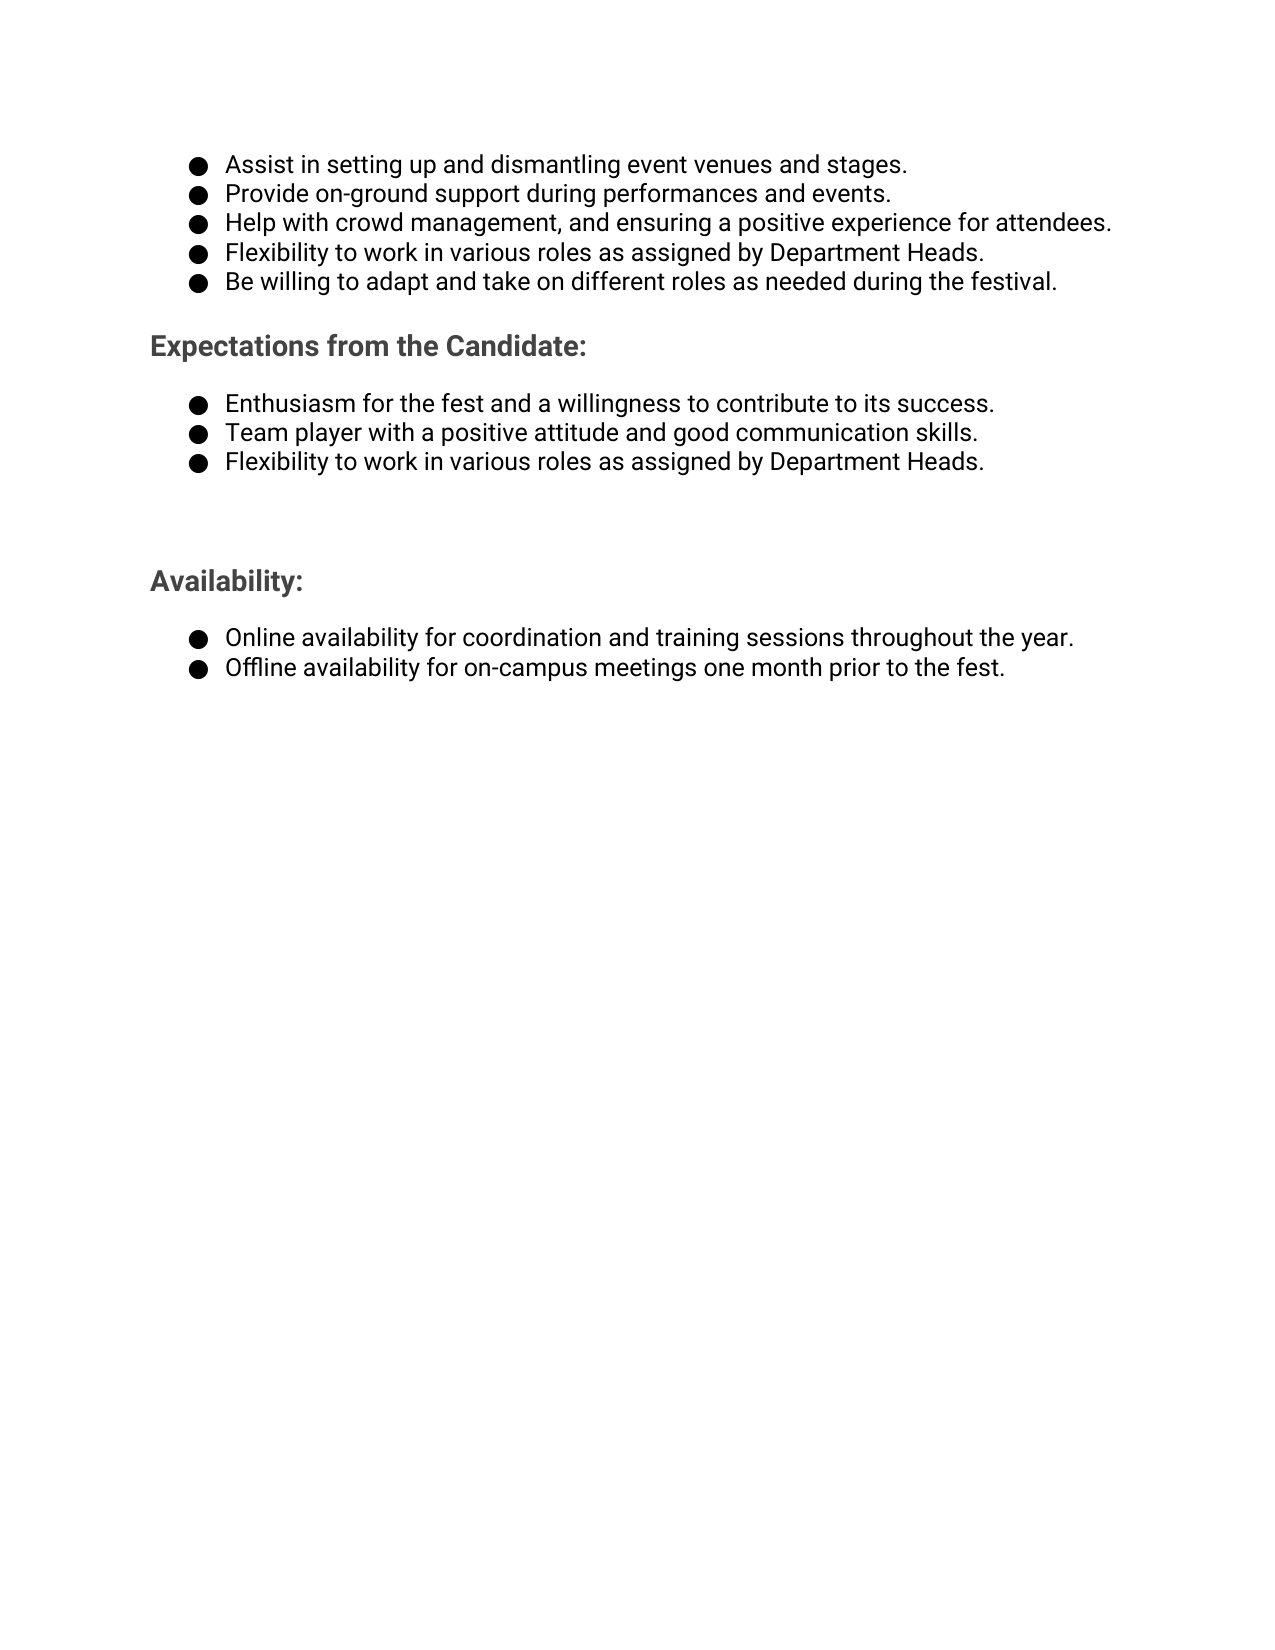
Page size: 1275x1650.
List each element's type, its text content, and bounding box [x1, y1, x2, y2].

list Enthusiasm for the fest and a willingness to contribute to its success. [187, 389, 1125, 418]
list Provide on-ground support during performances and events. [187, 179, 1125, 208]
list Offline availability for on-campus meetings one month prior to the fest. [187, 653, 1125, 708]
list Help with crowd management, and ensuring a positive experience for attendees. [187, 208, 1125, 238]
list Flexibility to work in various roles as assigned by Department Heads. [187, 238, 1125, 267]
list Flexibility to work in various roles as assigned by Department Heads. [187, 447, 1125, 477]
list Assist in setting up and dismantling event venues and stages. [187, 150, 1125, 179]
subtitle Availability: [150, 564, 1125, 598]
list Online availability for coordination and training sessions throughout the year. [187, 623, 1125, 653]
list Be willing to adapt and take on different roles as needed during the festival. [187, 267, 1125, 296]
list Team player with a positive attitude and good communication skills. [187, 418, 1125, 447]
subtitle Expectations from the Candidate: [150, 330, 1125, 364]
